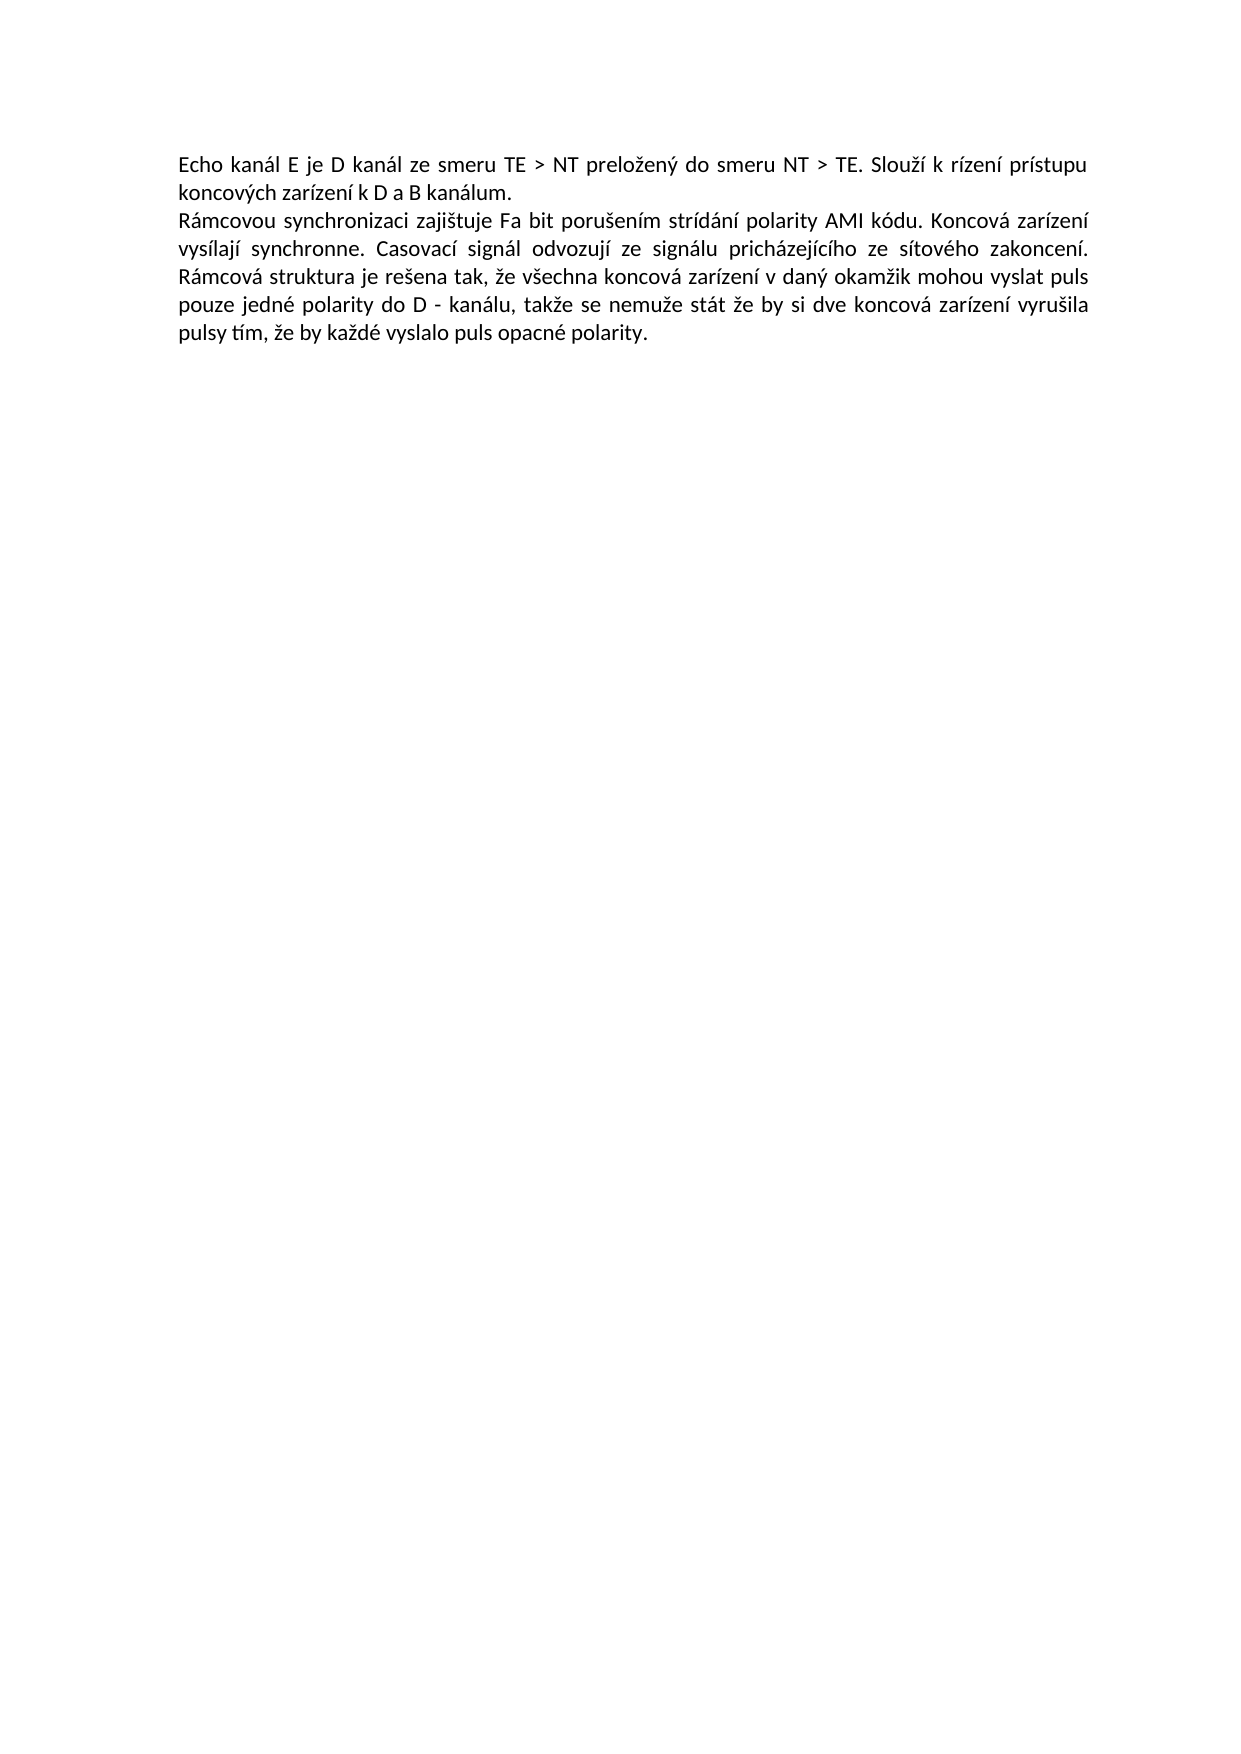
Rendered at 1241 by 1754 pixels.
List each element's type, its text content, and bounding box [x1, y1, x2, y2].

text Rámcovou synchronizaci zajištuje Fa bit porušením strídání polarity AMI kódu. Koncová zarízení vysílají synchronne. Casovací signál odvozují ze signálu pricházejícího ze sítového zakoncení. Rámcová struktura je rešena tak, že všechna koncová zarízení v daný okamžik mohou vyslat puls pouze jedné polarity do D - kanálu, takže se nemuže stát že by si dve koncová zarízení vyrušila pulsy tím, že by každé vyslalo puls opacné polarity. [178, 206, 1090, 346]
text Echo kanál E je D kanál ze smeru TE > NT preložený do smeru NT > TE. Slouží k rízení prístupu koncových zarízení k D a B kanálum. [178, 150, 1090, 206]
